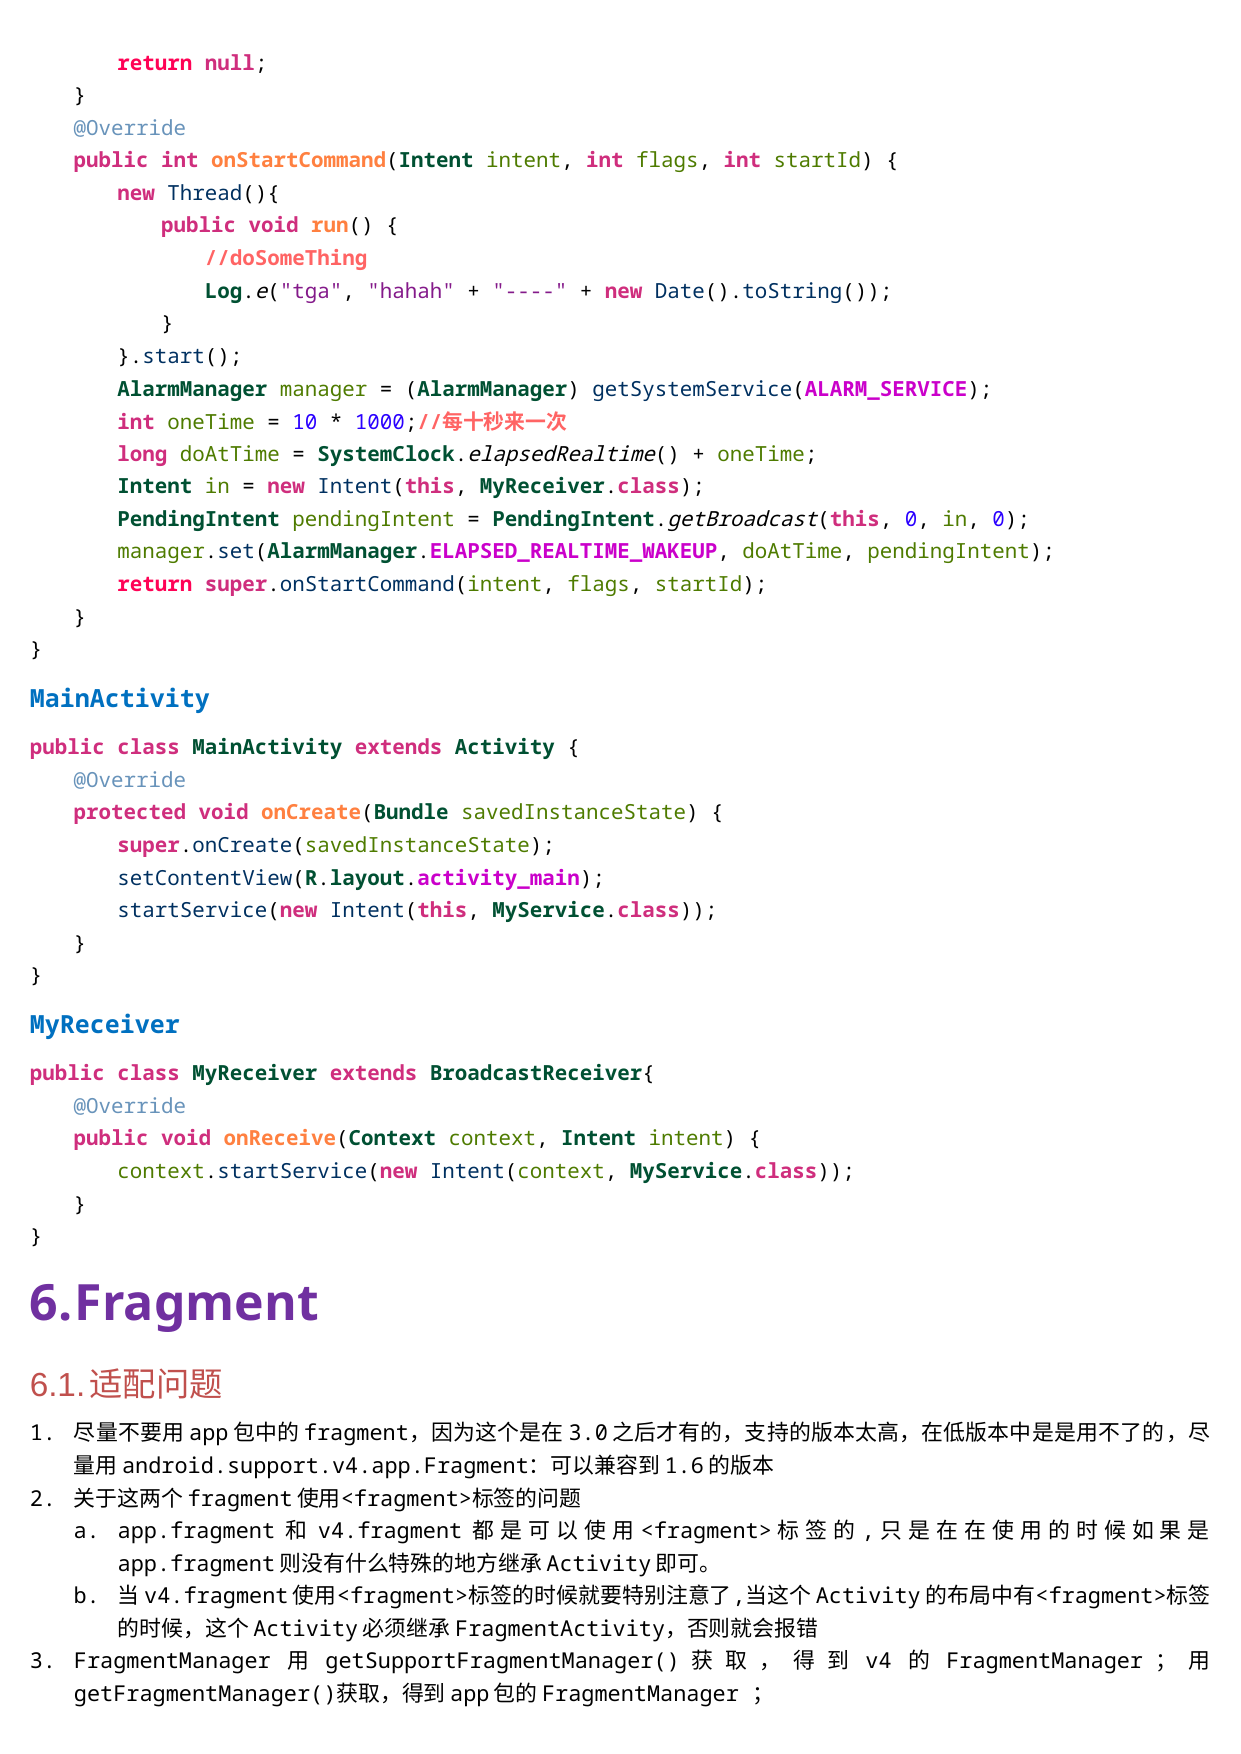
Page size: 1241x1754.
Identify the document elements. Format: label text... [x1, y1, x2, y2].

text public class MainActivity extends Activity { [29, 730, 1211, 763]
text return null; [29, 46, 1211, 78]
list 当v4.fragment使用<fragment>标签的时候就要特别注意了,当这个Activity的布局中有<fragment>标签的时候，这个Activity必须继承 FragmentActivity，否则就会报错 [73, 1578, 1211, 1643]
list MainActivity [29, 665, 1211, 730]
text int oneTime = 10 * 1000;//每十秒来一次 [29, 404, 1211, 437]
text long doAtTime = SystemClock.elapsedRealtime() + oneTime; [29, 437, 1211, 469]
text } [29, 926, 1211, 958]
text Intent in = new Intent(this, MyReceiver.class); [29, 469, 1211, 502]
text } [29, 1187, 1211, 1219]
text startService(new Intent(this, MyService.class)); [29, 893, 1211, 926]
text PendingIntent pendingIntent = PendingIntent.getBroadcast(this, 0, in, 0); [29, 502, 1211, 534]
text public void run() { [29, 208, 1211, 241]
text } [29, 1219, 1211, 1252]
list app.fragment和v4.fragment都是可以使用<fragment>标签的,只是在在使用的时候如果是app.fragment则没有什么特殊的地方继承Activity即可。 [73, 1513, 1211, 1578]
subtitle 适配问题 [29, 1350, 1211, 1415]
text setContentView(R.layout.activity_main); [29, 861, 1211, 893]
text Log.e("tga", "hahah" + "----" + new Date().toString()); [29, 274, 1211, 306]
text public int onStartCommand(Intent intent, int flags, int startId) { [29, 143, 1211, 176]
text } [29, 600, 1211, 632]
text @Override [29, 111, 1211, 143]
text }.start(); [29, 339, 1211, 372]
text @Override [29, 1089, 1211, 1121]
text } [29, 306, 1211, 339]
text return super.onStartCommand(intent, flags, startId); [29, 567, 1211, 600]
text new Thread(){ [29, 176, 1211, 208]
list MyReceiver [29, 991, 1211, 1056]
text public class MyReceiver extends BroadcastReceiver{ [29, 1056, 1211, 1089]
text @Override [29, 763, 1211, 795]
text manager.set(AlarmManager.ELAPSED_REALTIME_WAKEUP, doAtTime, pendingIntent); [29, 534, 1211, 567]
text protected void onCreate(Bundle savedInstanceState) { [29, 795, 1211, 828]
list 尽量不要用app包中的fragment，因为这个是在3.0之后才有的，支持的版本太高，在低版本中是是用不了的，尽量用android.support.v4.app.Fragment：可以兼容到1.6的版本 [29, 1415, 1211, 1480]
text } [29, 632, 1211, 665]
text //doSomeThing [29, 241, 1211, 274]
text } [29, 78, 1211, 111]
text } [29, 958, 1211, 991]
text context.startService(new Intent(context, MyService.class)); [29, 1154, 1211, 1187]
text AlarmManager manager = (AlarmManager) getSystemService(ALARM_SERVICE); [29, 372, 1211, 404]
text public void onReceive(Context context, Intent intent) { [29, 1121, 1211, 1154]
list 关于这两个fragment使用<fragment>标签的问题 [29, 1480, 1211, 1513]
list FragmentManager用getSupportFragmentManager()获取，得到v4的FragmentManager；用 getFragmentManager()获取，得到app包的FragmentManager ； [29, 1643, 1211, 1708]
subtitle Fragment [29, 1252, 1211, 1350]
text super.onCreate(savedInstanceState); [29, 828, 1211, 861]
